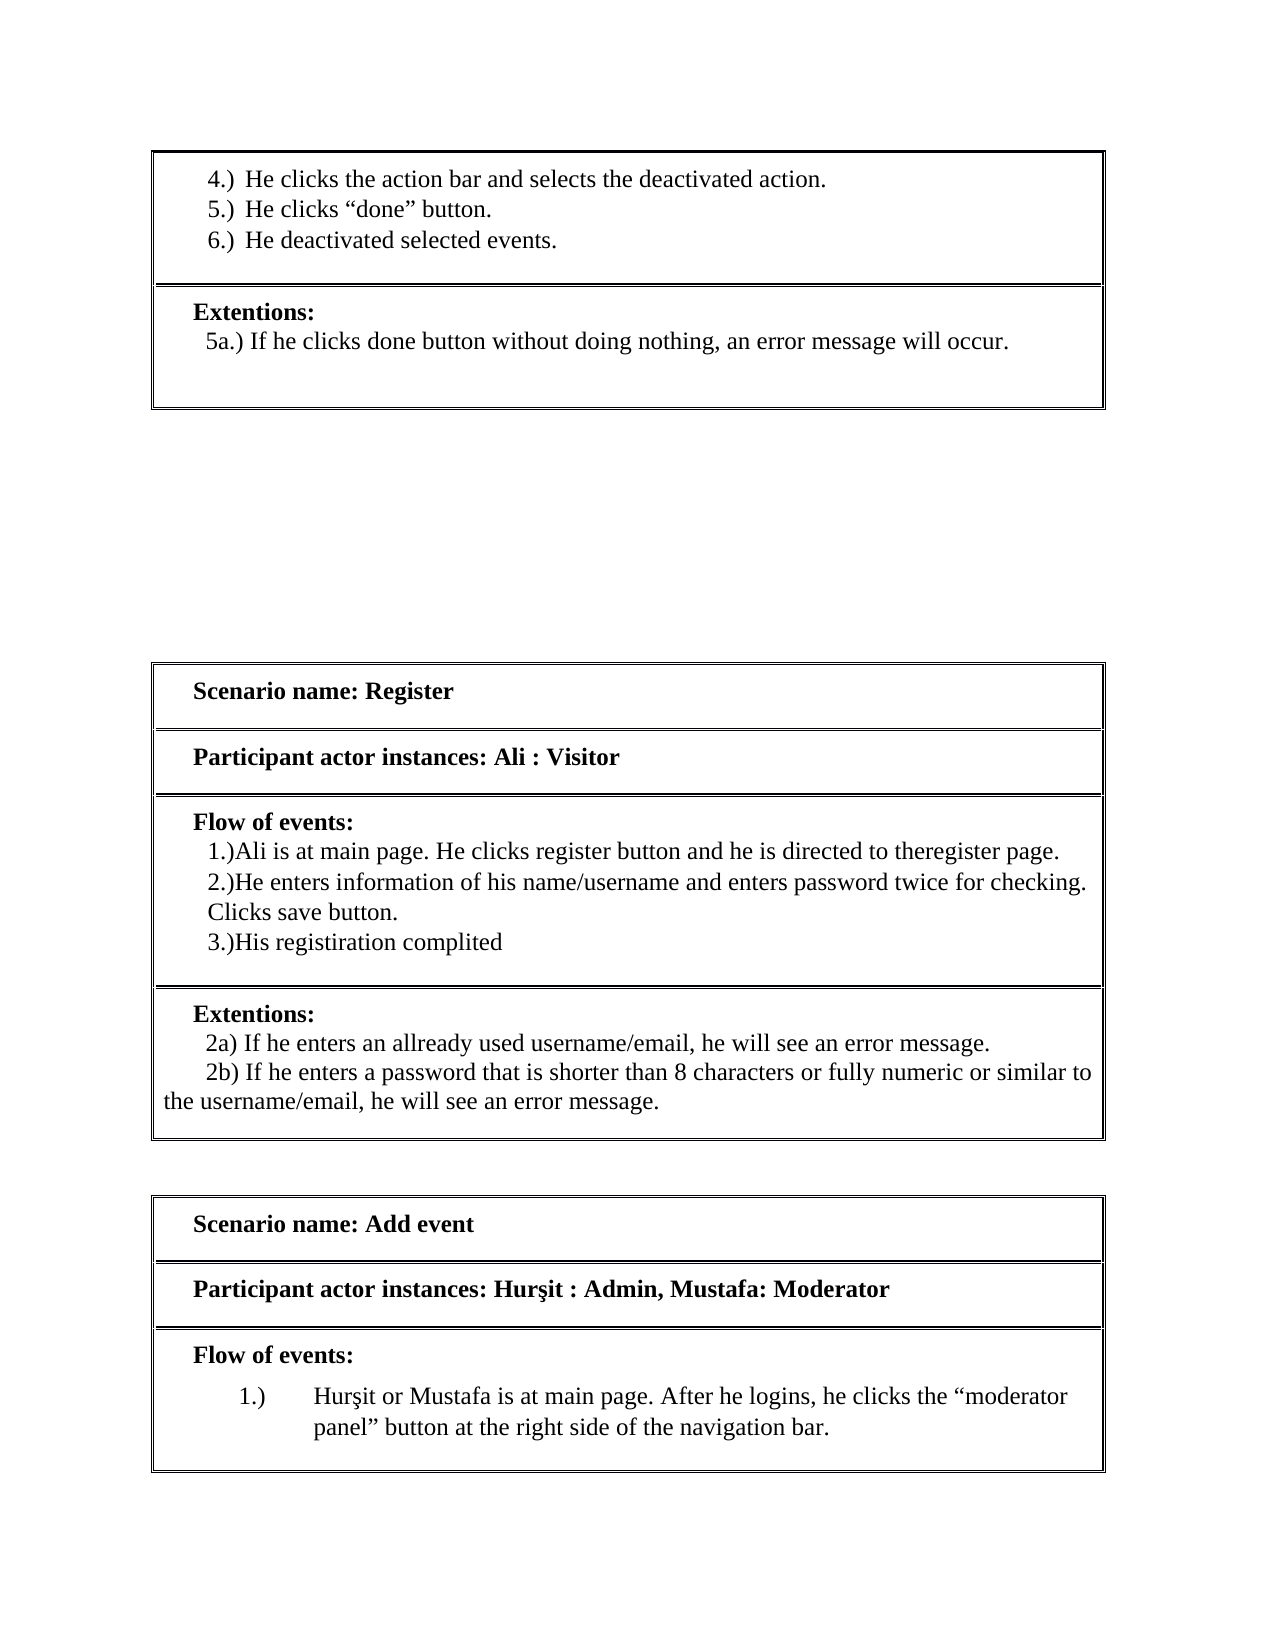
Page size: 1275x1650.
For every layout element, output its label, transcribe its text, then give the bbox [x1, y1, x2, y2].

table_cell Extentions: 2a) If he enters an allready used username/email, he will see an error message. 2b) If he enters a password that is shorter than 8 characters or fully numeric or similar to the username/email, he will see an error message. [154, 985, 1103, 1137]
table_header Scenario name: Add event [154, 1198, 1102, 1260]
table_cell Participant actor instances: Hurşit : Admin, Mustafa: Moderator [154, 1260, 1103, 1326]
table_header Scenario name: Register [154, 665, 1102, 727]
table_cell Extentions: 5a.) If he clicks done button without doing nothing, an error message will occur. [154, 283, 1103, 406]
table_cell Flow of events: 1.)Ali is at main page. He clicks register button and he is directed to theregister page. 2.)He enters information of his name/username and enters password twice for checking. Clicks save button. 3.)His registiration complited [154, 793, 1103, 985]
table_cell Participant actor instances: Ali : Visitor [154, 728, 1103, 793]
